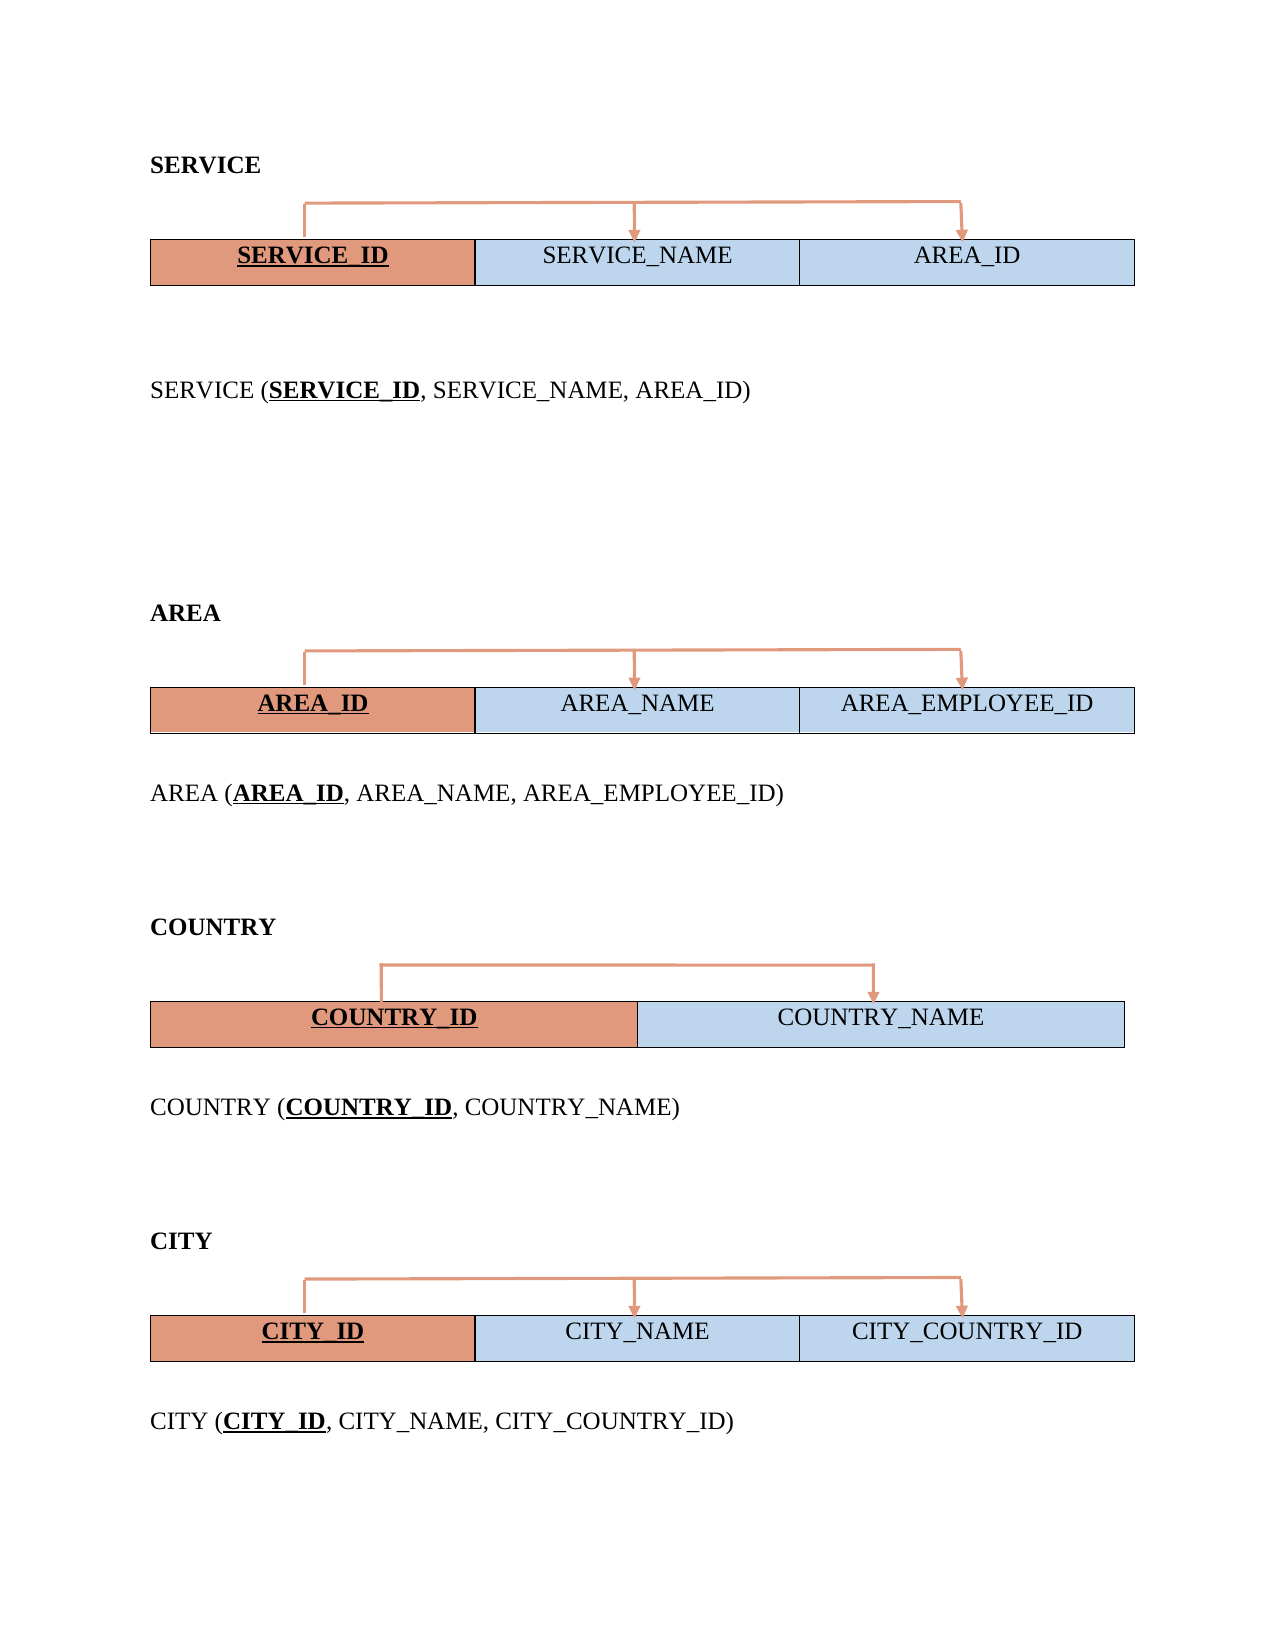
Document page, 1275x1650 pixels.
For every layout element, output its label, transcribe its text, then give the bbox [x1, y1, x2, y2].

text CITY [150, 1226, 1125, 1255]
table_header CITY_ID [151, 1316, 474, 1361]
table_header AREA_NAME [476, 688, 799, 732]
table_header SERVICE_NAME [476, 240, 799, 285]
table_header CITY_NAME [476, 1316, 799, 1361]
table_header AREA_EMPLOYEE_ID [800, 688, 1134, 732]
text AREA (AREA_ID, AREA_NAME, AREA_EMPLOYEE_ID) [150, 778, 1125, 807]
table_header AREA_ID [800, 240, 1134, 285]
text COUNTRY [150, 912, 1125, 941]
text COUNTRY (COUNTRY_ID, COUNTRY_NAME) [150, 1092, 1125, 1121]
text AREA [150, 598, 1125, 627]
table_header SERVICE_ID [151, 240, 474, 285]
table_header AREA_ID [151, 688, 474, 732]
text SERVICE [150, 150, 1125, 179]
text SERVICE (SERVICE_ID, SERVICE_NAME, AREA_ID) [150, 375, 1125, 404]
table_header COUNTRY_NAME [638, 1002, 1124, 1047]
table_header COUNTRY_ID [151, 1002, 637, 1047]
table_header CITY_COUNTRY_ID [800, 1316, 1134, 1361]
text CITY (CITY_ID, CITY_NAME, CITY_COUNTRY_ID) [150, 1406, 1125, 1435]
